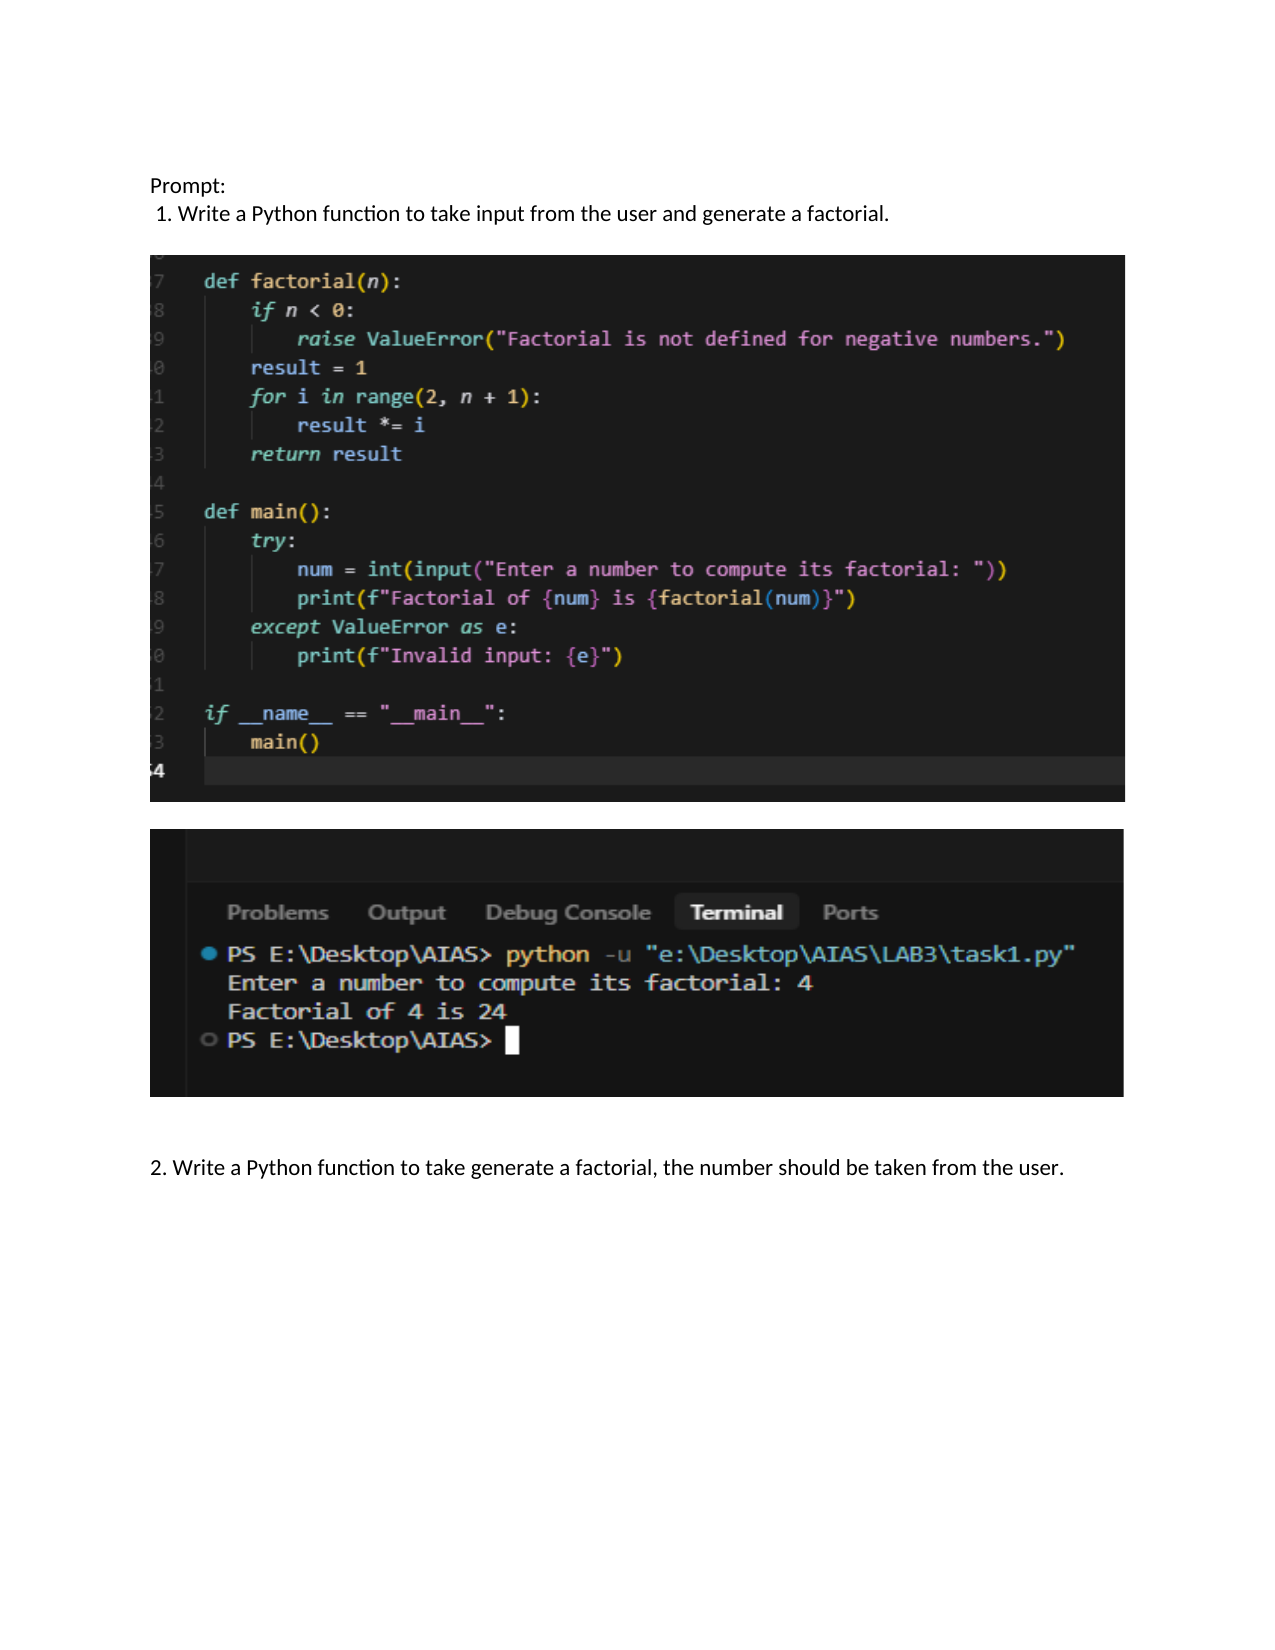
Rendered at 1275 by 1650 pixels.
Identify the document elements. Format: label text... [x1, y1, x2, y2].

picture [150, 829, 1124, 1097]
text Prompt: [150, 172, 1125, 199]
picture [150, 255, 1125, 802]
text 1. Write a Python function to take input from the user and generate a factorial. [150, 199, 1125, 228]
text 2. Write a Python function to take generate a factorial, the number should be taken from the user. [150, 1153, 1125, 1181]
